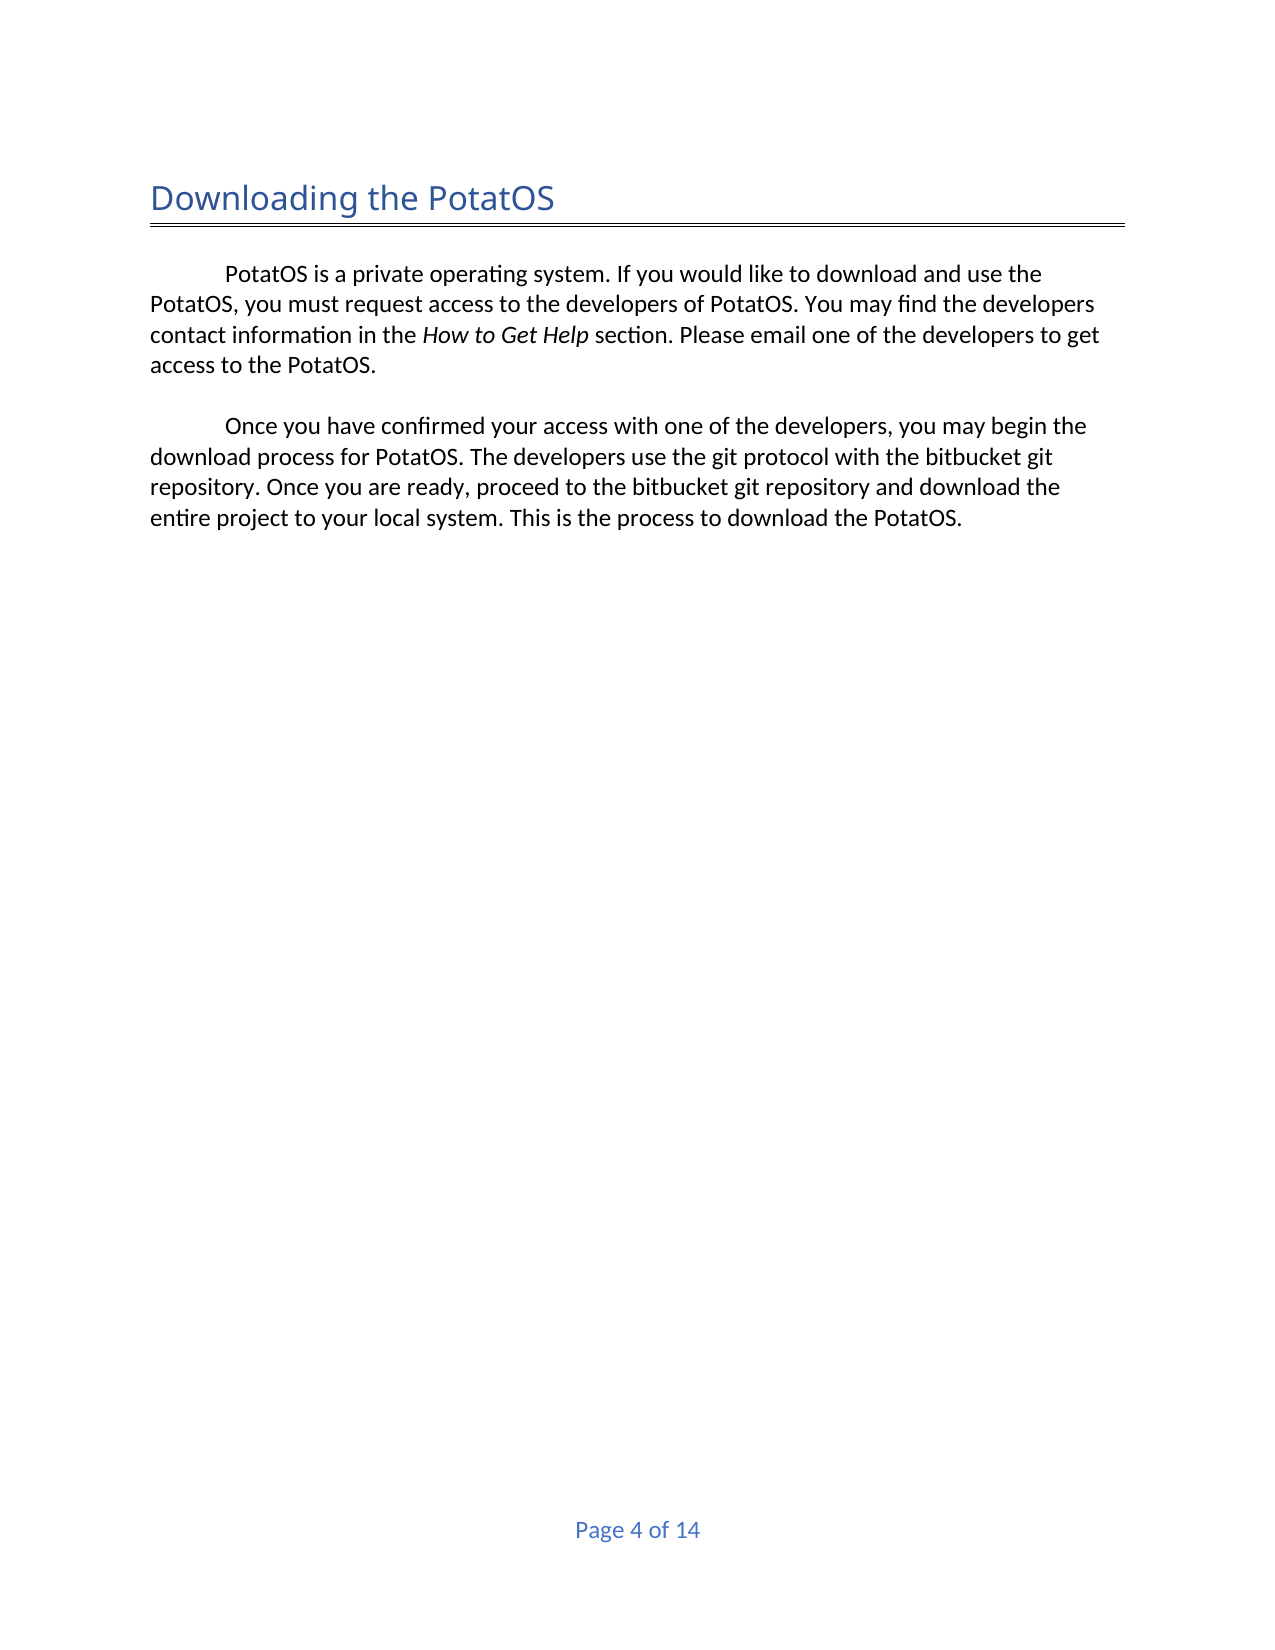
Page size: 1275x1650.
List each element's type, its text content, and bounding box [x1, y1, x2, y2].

subtitle Downloading the PotatOS [150, 175, 1125, 223]
text PotatOS is a private operating system. If you would like to download and use the PotatOS, you must request access to the developers of PotatOS. You may find the developers contact information in the How to Get Help section. Please email one of the developers to get access to the PotatOS. [150, 258, 1125, 380]
text Once you have confirmed your access with one of the developers, you may begin the download process for PotatOS. The developers use the git protocol with the bitbucket git repository. Once you are ready, proceed to the bitbucket git repository and download the entire project to your local system. This is the process to download the PotatOS. [150, 410, 1125, 532]
